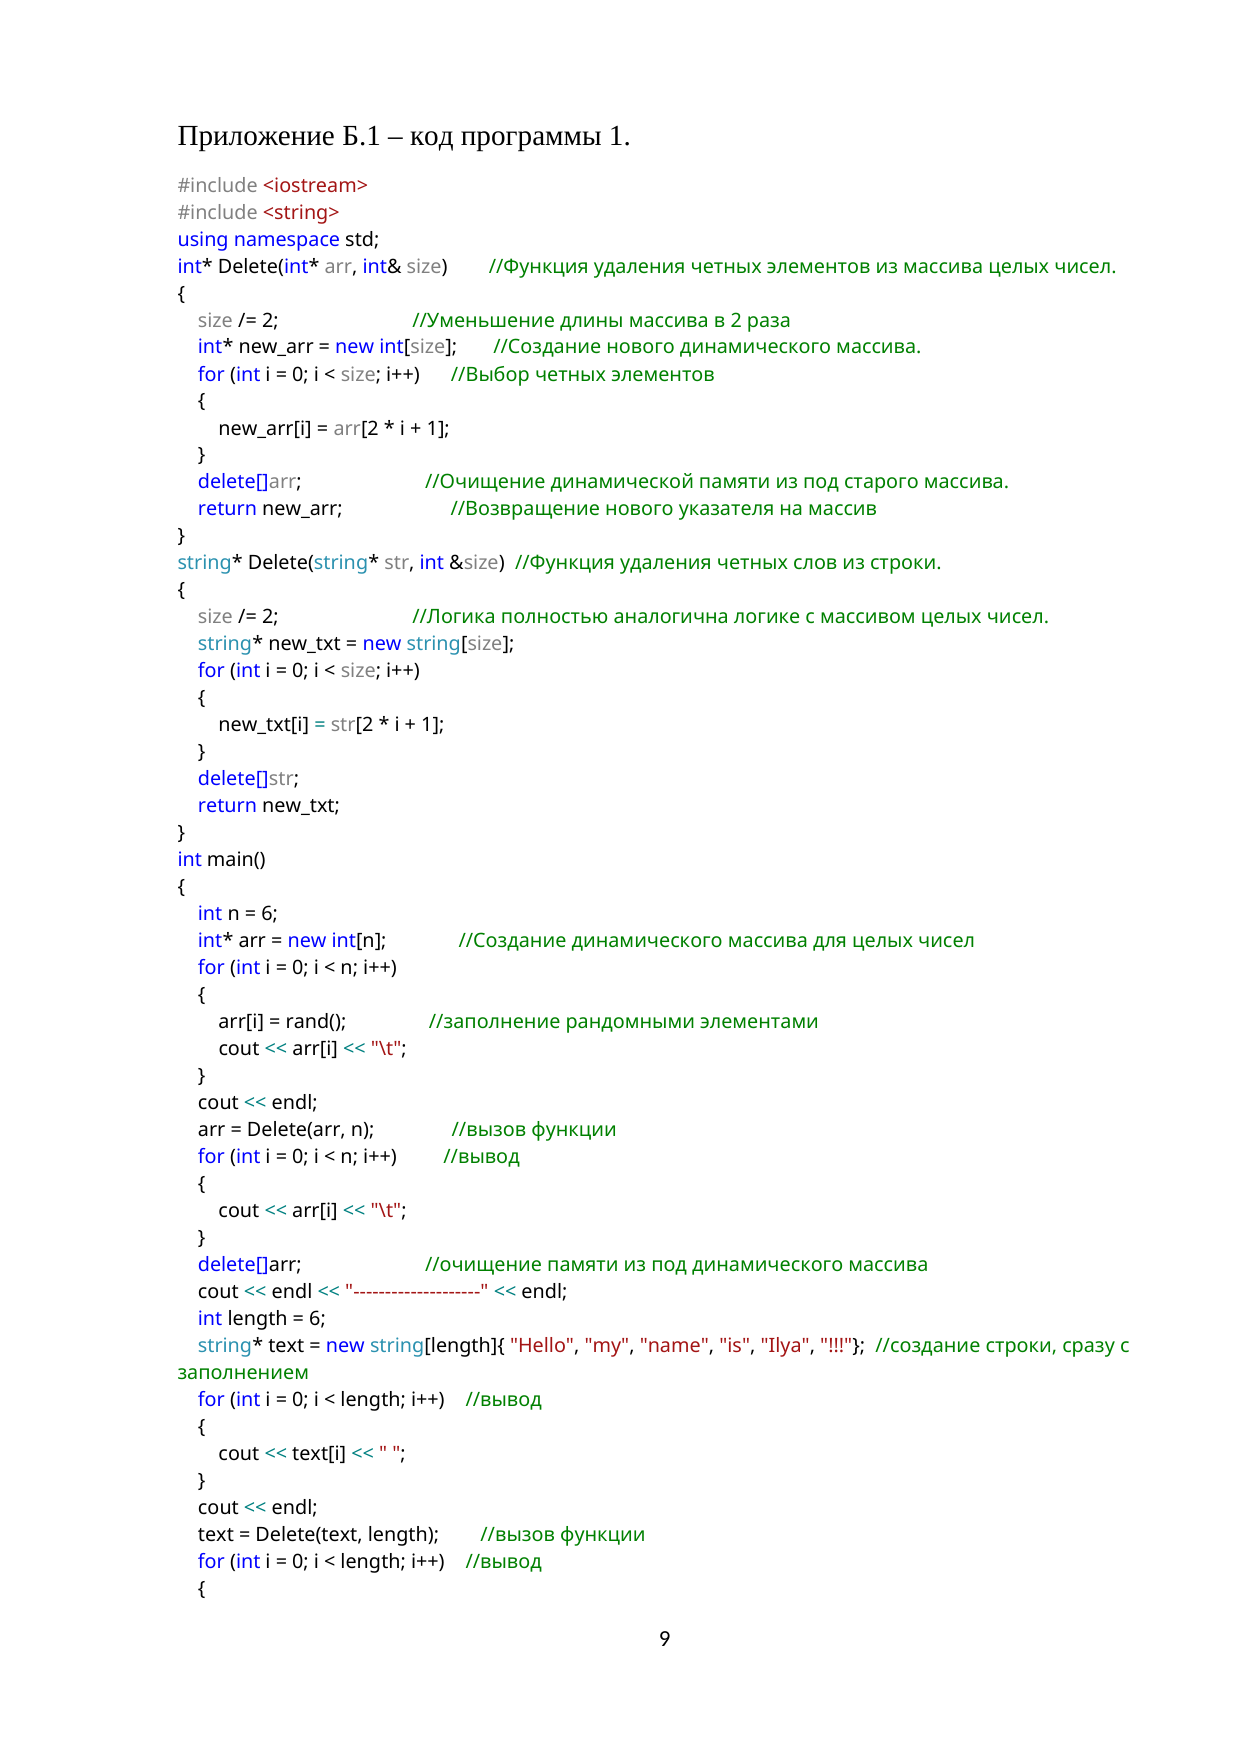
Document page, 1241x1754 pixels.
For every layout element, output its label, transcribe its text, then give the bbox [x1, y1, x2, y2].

text new_arr[i] = arr[2 * i + 1]; [177, 414, 1152, 441]
text cout << arr[i] << "\t"; [177, 1196, 1152, 1223]
text { [177, 980, 1152, 1007]
text int* new_arr = new int[size]; //Создание нового динамического массива. [177, 333, 1152, 360]
text return new_txt; [177, 791, 1152, 818]
text #include <iostream> [177, 171, 1152, 198]
text { [177, 576, 1152, 603]
text for (int i = 0; i < size; i++) //Выбор четных элементов [177, 360, 1152, 387]
text { [177, 279, 1152, 306]
text using namespace std; [177, 225, 1152, 252]
text } [177, 522, 1152, 549]
text arr = Delete(arr, n); //вызов функции [177, 1115, 1152, 1142]
text } [177, 737, 1152, 764]
text { [177, 1169, 1152, 1196]
text { [177, 1574, 1152, 1601]
text text = Delete(text, length); //вызов функции [177, 1520, 1152, 1547]
text } [177, 1466, 1152, 1493]
text } [177, 1061, 1152, 1088]
text for (int i = 0; i < n; i++) [177, 953, 1152, 980]
text { [177, 683, 1152, 711]
text #include <string> [177, 198, 1152, 225]
text int n = 6; [177, 899, 1152, 926]
text } [177, 1223, 1152, 1250]
text int* arr = new int[n]; //Создание динамического массива для целых чисел [177, 926, 1152, 953]
text Приложение Б.1 – код программы 1. [177, 118, 1152, 152]
text } [177, 818, 1152, 845]
text for (int i = 0; i < length; i++) //вывод [177, 1385, 1152, 1412]
text new_txt[i] = str[2 * i + 1]; [177, 711, 1152, 737]
text { [177, 872, 1152, 899]
text cout << endl; [177, 1493, 1152, 1520]
text { [177, 1412, 1152, 1439]
text arr[i] = rand(); //заполнение рандомными элементами [177, 1007, 1152, 1034]
text for (int i = 0; i < n; i++) //вывод [177, 1142, 1152, 1169]
text delete[]arr; //очищение памяти из под динамического массива [177, 1250, 1152, 1277]
text delete[]str; [177, 764, 1152, 791]
text return new_arr; //Возвращение нового указателя на массив [177, 495, 1152, 522]
text size /= 2; //Уменьшение длины массива в 2 раза [177, 306, 1152, 333]
text cout << text[i] << " "; [177, 1439, 1152, 1466]
text int main() [177, 845, 1152, 872]
text string* new_txt = new string[size]; [177, 629, 1152, 657]
text string* text = new string[length]{ "Hello", "my", "name", "is", "Ilya", "!!!"}; //создание строки, сразу с заполнением [177, 1331, 1152, 1385]
text cout << endl; [177, 1088, 1152, 1115]
text for (int i = 0; i < length; i++) //вывод [177, 1547, 1152, 1574]
text cout << endl << "--------------------" << endl; [177, 1277, 1152, 1304]
text for (int i = 0; i < size; i++) [177, 657, 1152, 683]
text size /= 2; //Логика полностью аналогична логике с массивом целых чисел. [177, 603, 1152, 629]
text int length = 6; [177, 1304, 1152, 1331]
text int* Delete(int* arr, int& size) //Функция удаления четных элементов из массива целых чисел. [177, 252, 1152, 279]
text } [177, 441, 1152, 468]
text cout << arr[i] << "\t"; [177, 1034, 1152, 1061]
text { [177, 387, 1152, 414]
text string* Delete(string* str, int &size) //Функция удаления четных слов из строки. [177, 549, 1152, 576]
text delete[]arr; //Очищение динамической памяти из под старого массива. [177, 468, 1152, 495]
